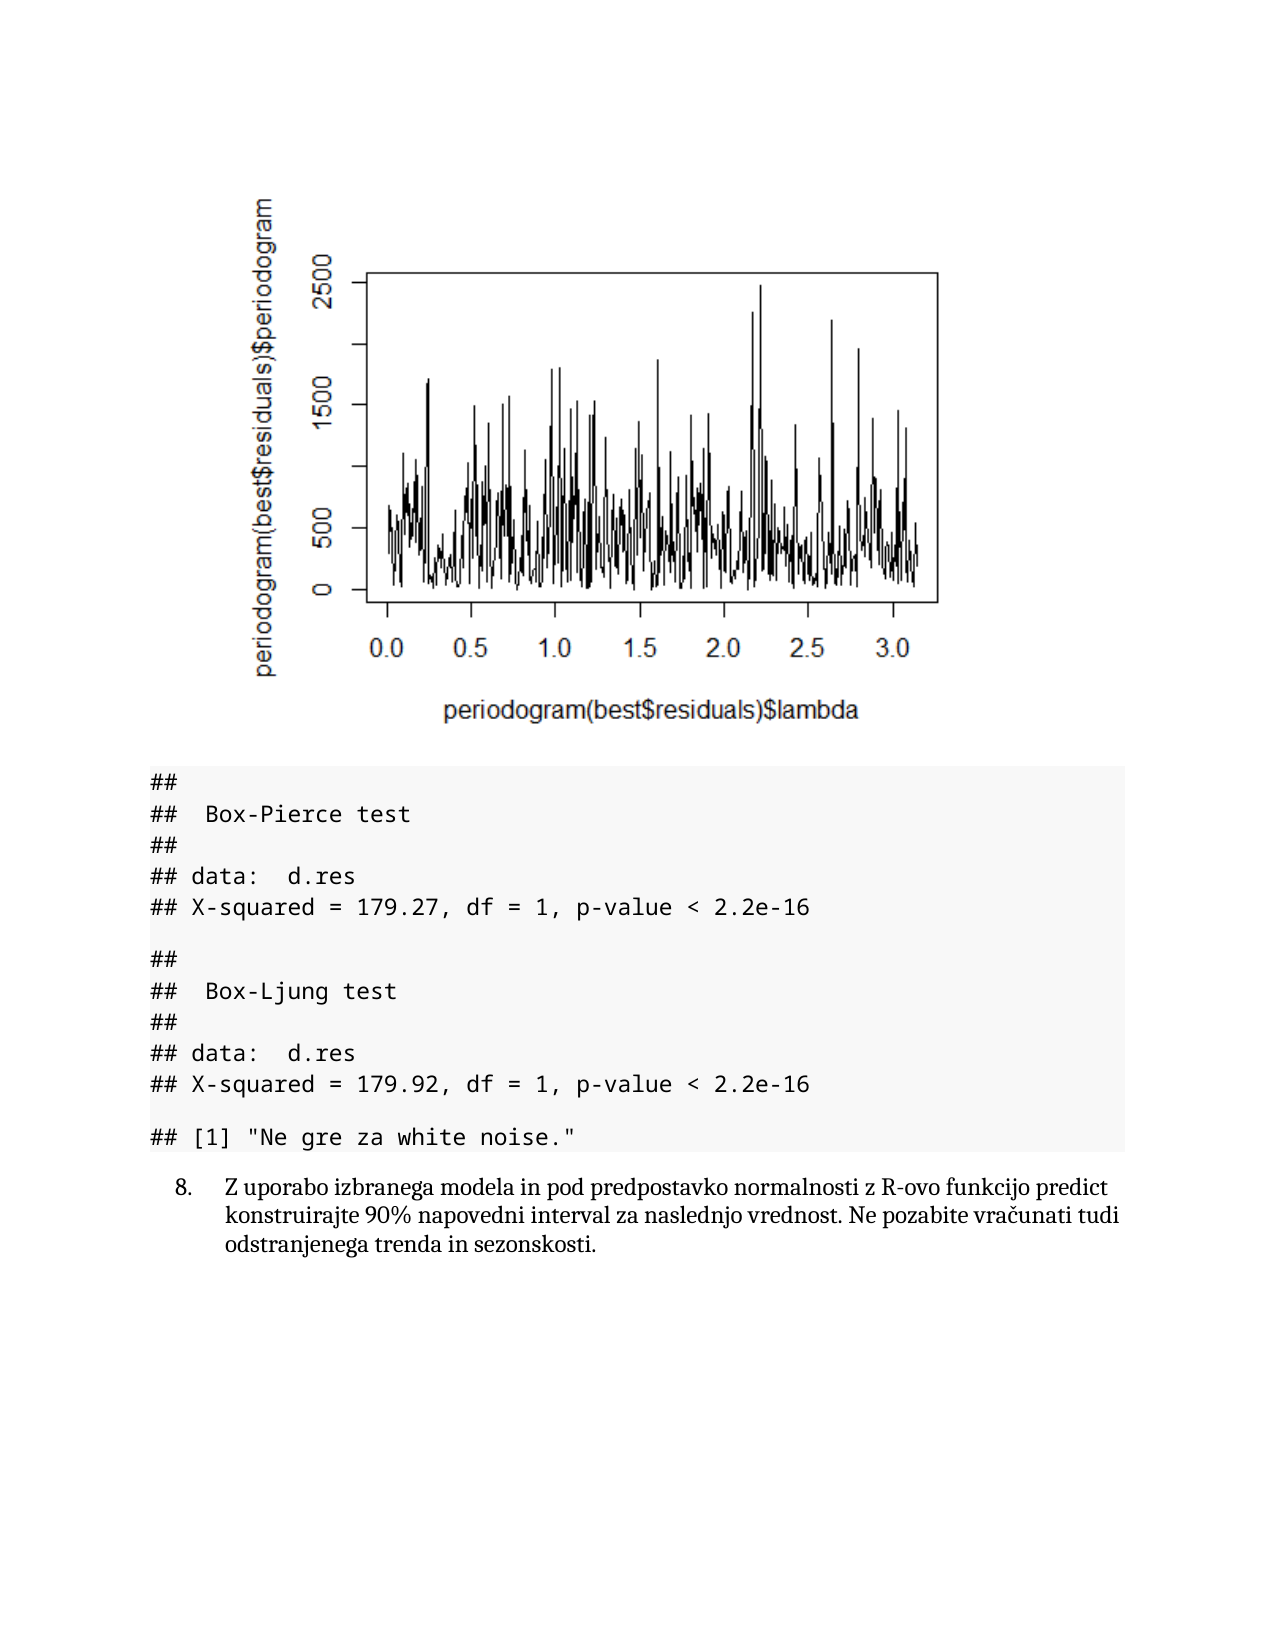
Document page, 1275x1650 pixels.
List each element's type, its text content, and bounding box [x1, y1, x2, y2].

picture [243, 150, 1002, 757]
text ## [1] "Ne gre za white noise." [150, 1121, 1125, 1152]
list Z uporabo izbranega modela in pod predpostavko normalnosti z R-ovo funkcijo predict konstruirajte 90% napovedni interval za naslednjo vrednost. Ne pozabite vračunati tudi odstranjenega trenda in sezonskosti. [175, 1173, 1125, 1259]
text ## ## Box-Ljung test ## ## data: d.res ## X-squared = 179.92, df = 1, p-value < 2.2e-16 [150, 943, 1125, 1100]
text ## ## Box-Pierce test ## ## data: d.res ## X-squared = 179.27, df = 1, p-value < 2.2e-16 [150, 766, 1125, 923]
